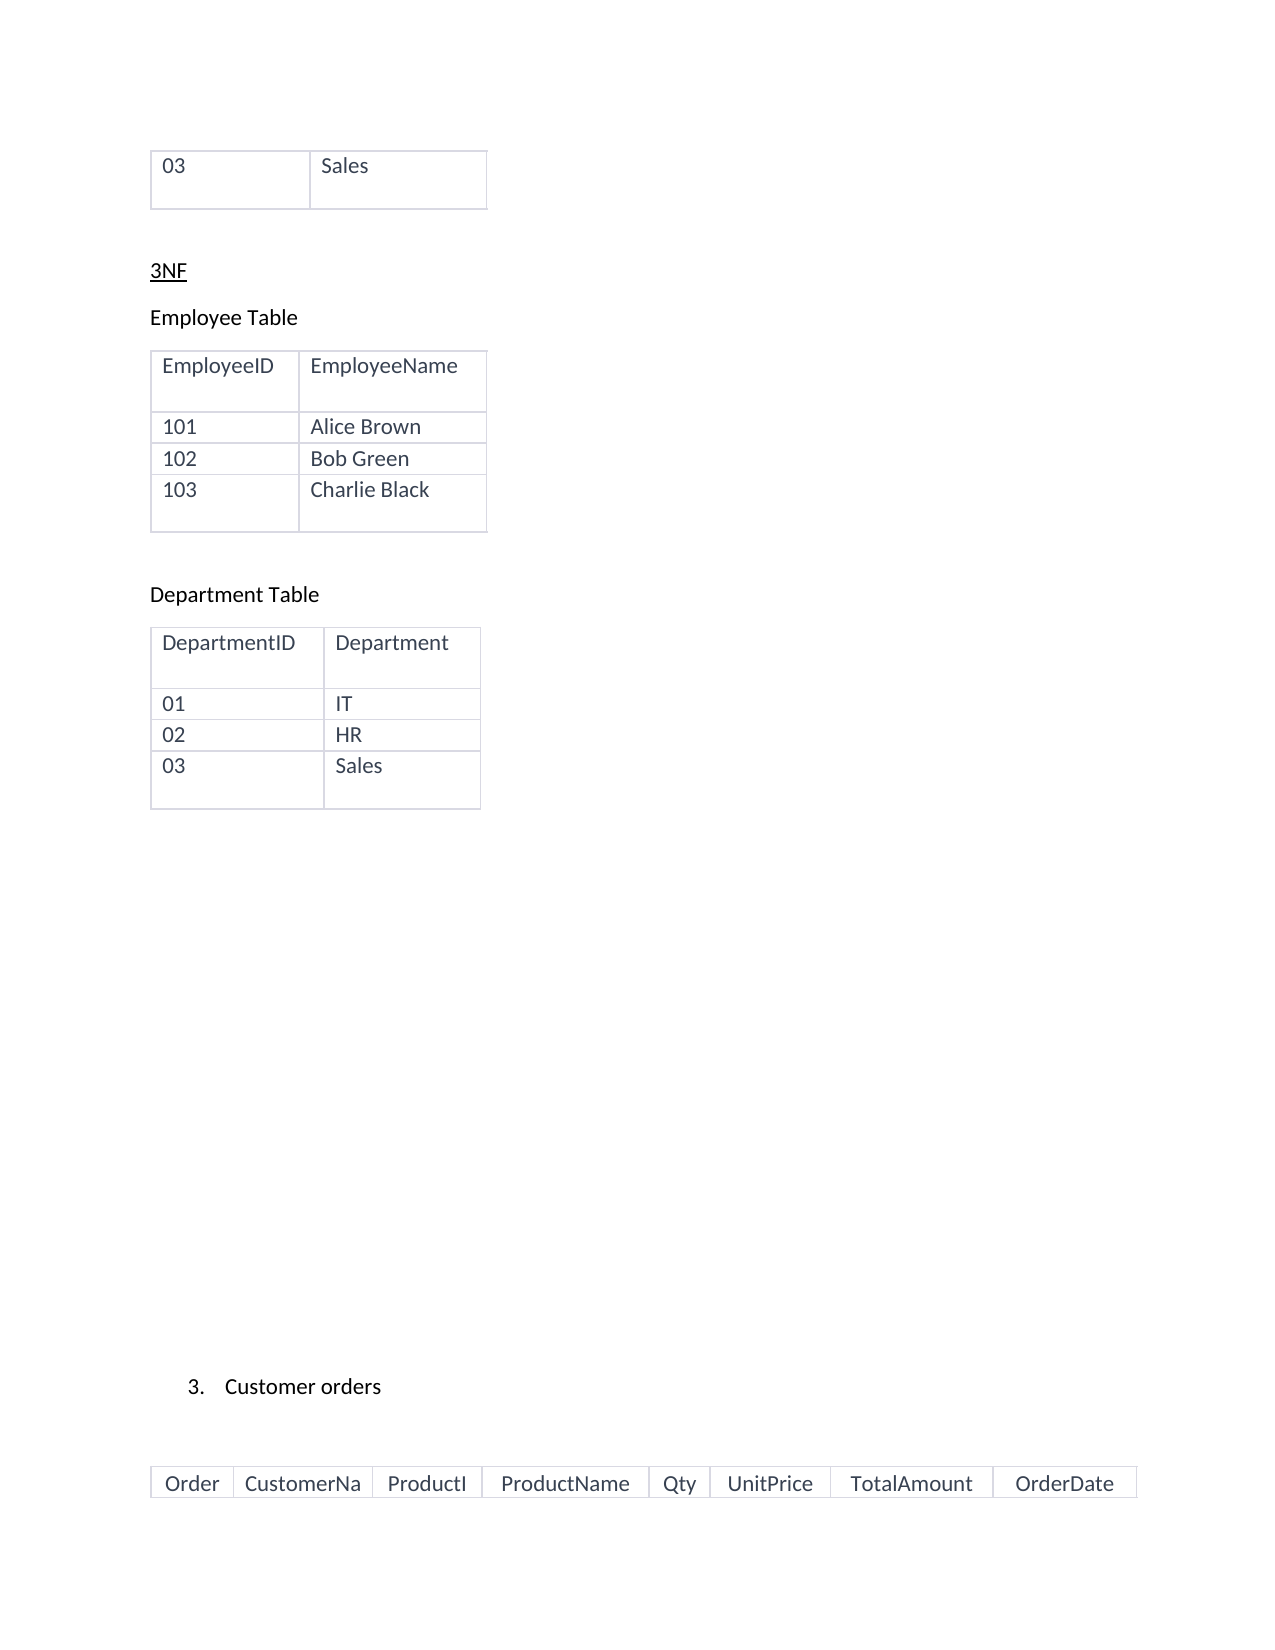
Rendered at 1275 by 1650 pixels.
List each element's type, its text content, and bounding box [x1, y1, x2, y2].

table_cell 101 [152, 413, 298, 442]
table_header ProductName [483, 1467, 648, 1497]
text Department Table [150, 580, 1125, 608]
table_header OrderID [152, 1467, 233, 1497]
table_header Qty [650, 1467, 709, 1497]
list Customer orders [187, 1372, 1125, 1400]
table_cell HR [325, 720, 480, 750]
table_cell 02 [152, 720, 323, 750]
text 3NF [150, 256, 1125, 284]
table_cell Sales [311, 152, 486, 208]
table_cell 03 [152, 752, 323, 808]
table_cell 03 [152, 152, 309, 208]
table_header Department [325, 628, 480, 687]
table_header CustomerName [234, 1467, 372, 1497]
table_header OrderDate [994, 1467, 1136, 1497]
table_cell IT [325, 689, 480, 719]
table_cell Sales [325, 752, 480, 808]
table_header EmployeeName [300, 352, 486, 411]
table_cell Bob Green [300, 444, 486, 473]
table_cell 01 [152, 689, 323, 719]
table_cell 103 [152, 475, 298, 531]
text Employee Table [150, 303, 1125, 331]
table_header ProductID [373, 1467, 481, 1497]
table_header EmployeeID [152, 352, 298, 411]
table_header TotalAmount [831, 1467, 992, 1497]
table_header UnitPrice [711, 1467, 830, 1497]
table_cell Charlie Black [300, 475, 486, 531]
table_cell 102 [152, 444, 298, 473]
table_header DepartmentID [152, 628, 323, 687]
table_cell Alice Brown [300, 413, 486, 442]
